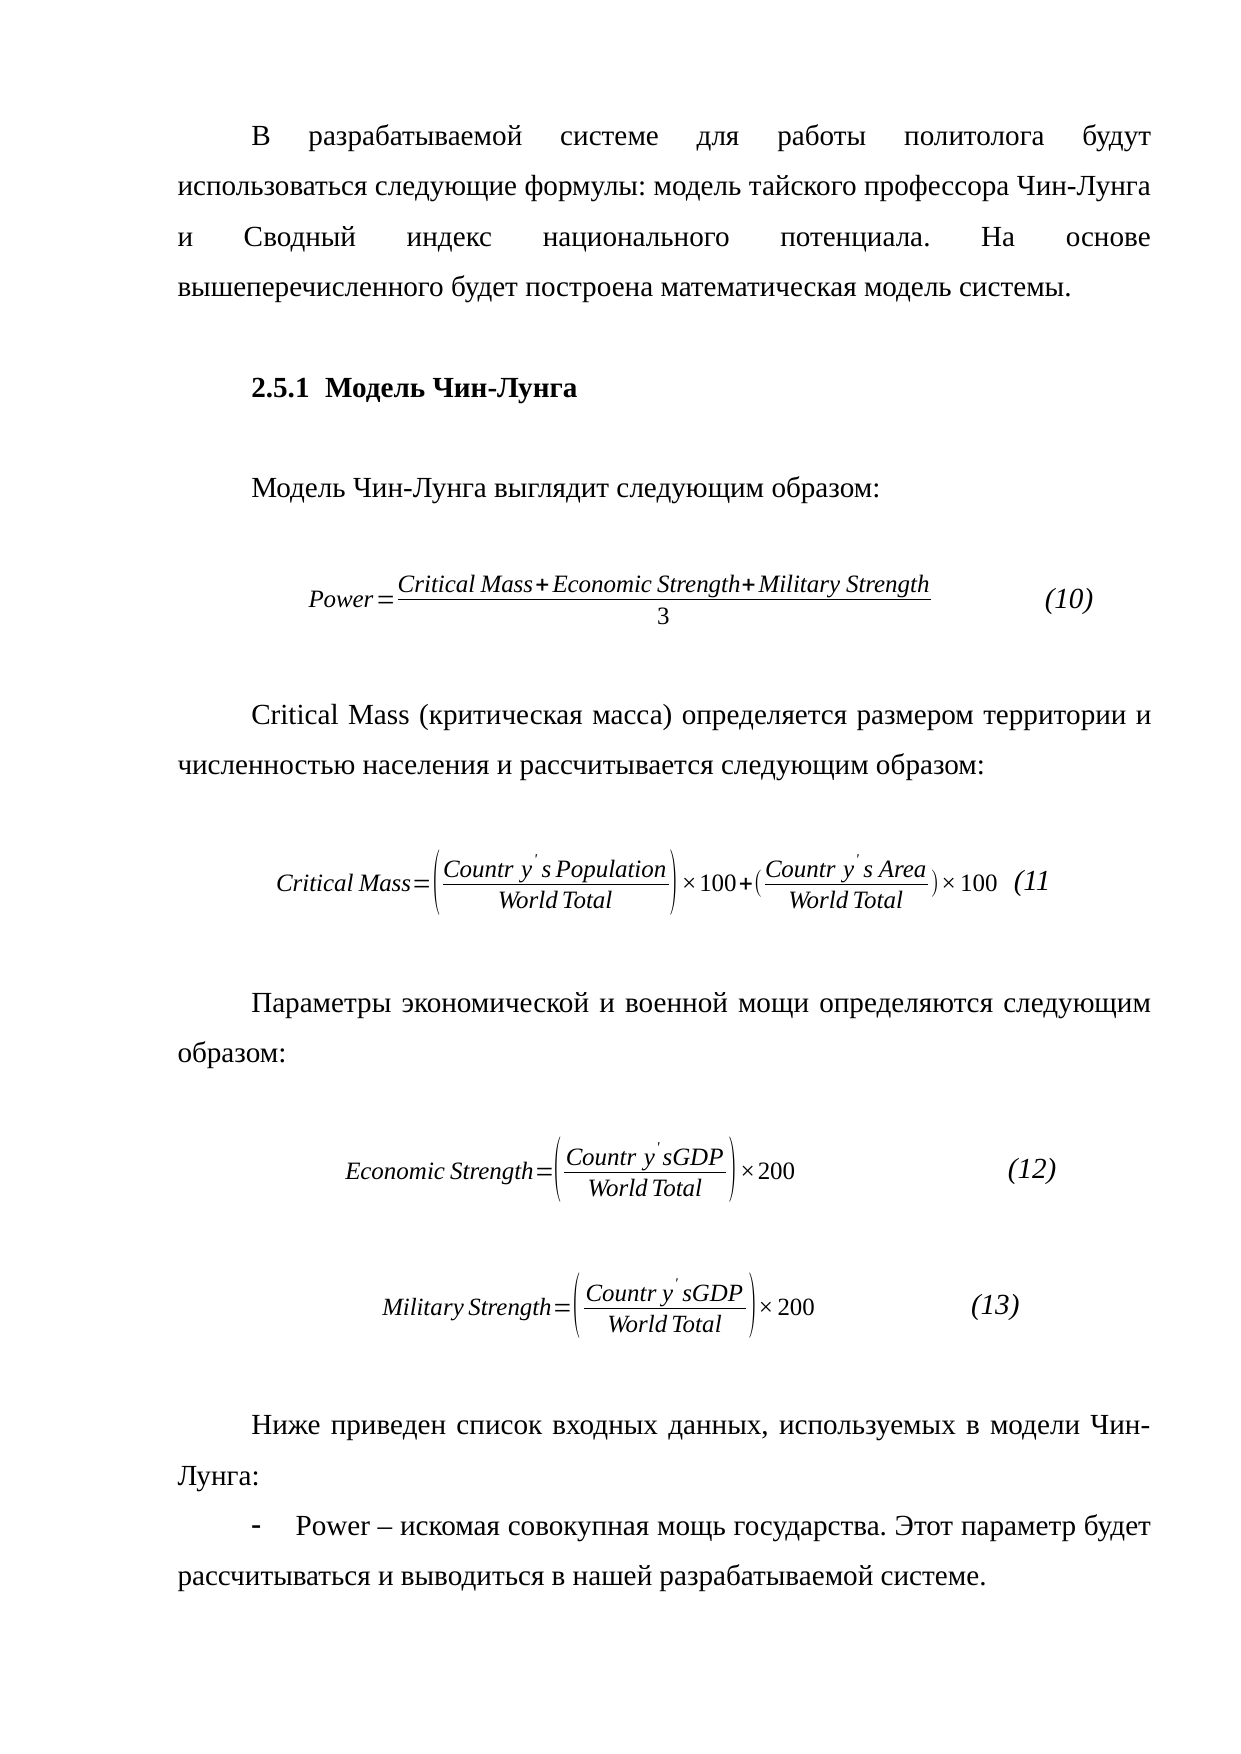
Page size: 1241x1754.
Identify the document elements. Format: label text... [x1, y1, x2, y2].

text Модель Чин-Лунга выглядит следующим образом: [177, 470, 1152, 504]
text Critical Mass (критическая масса) определяется размером территории и численностью населения и рассчитывается следующим образом: [177, 697, 1152, 781]
list Модель Чин-Лунга [177, 370, 1152, 403]
text Ниже приведен список входных данных, используемых в модели Чин-Лунга: [177, 1407, 1152, 1491]
text (10) [177, 571, 1152, 630]
text (12) [177, 1136, 1152, 1204]
text (13) [177, 1272, 1152, 1340]
list Power – искомая совокупная мощь государства. Этот параметр будет рассчитываться и выводиться в нашей разрабатываемой системе. [177, 1508, 1152, 1592]
text (11 [177, 848, 1152, 917]
text Параметры экономической и военной мощи определяются следующим образом: [177, 985, 1152, 1068]
